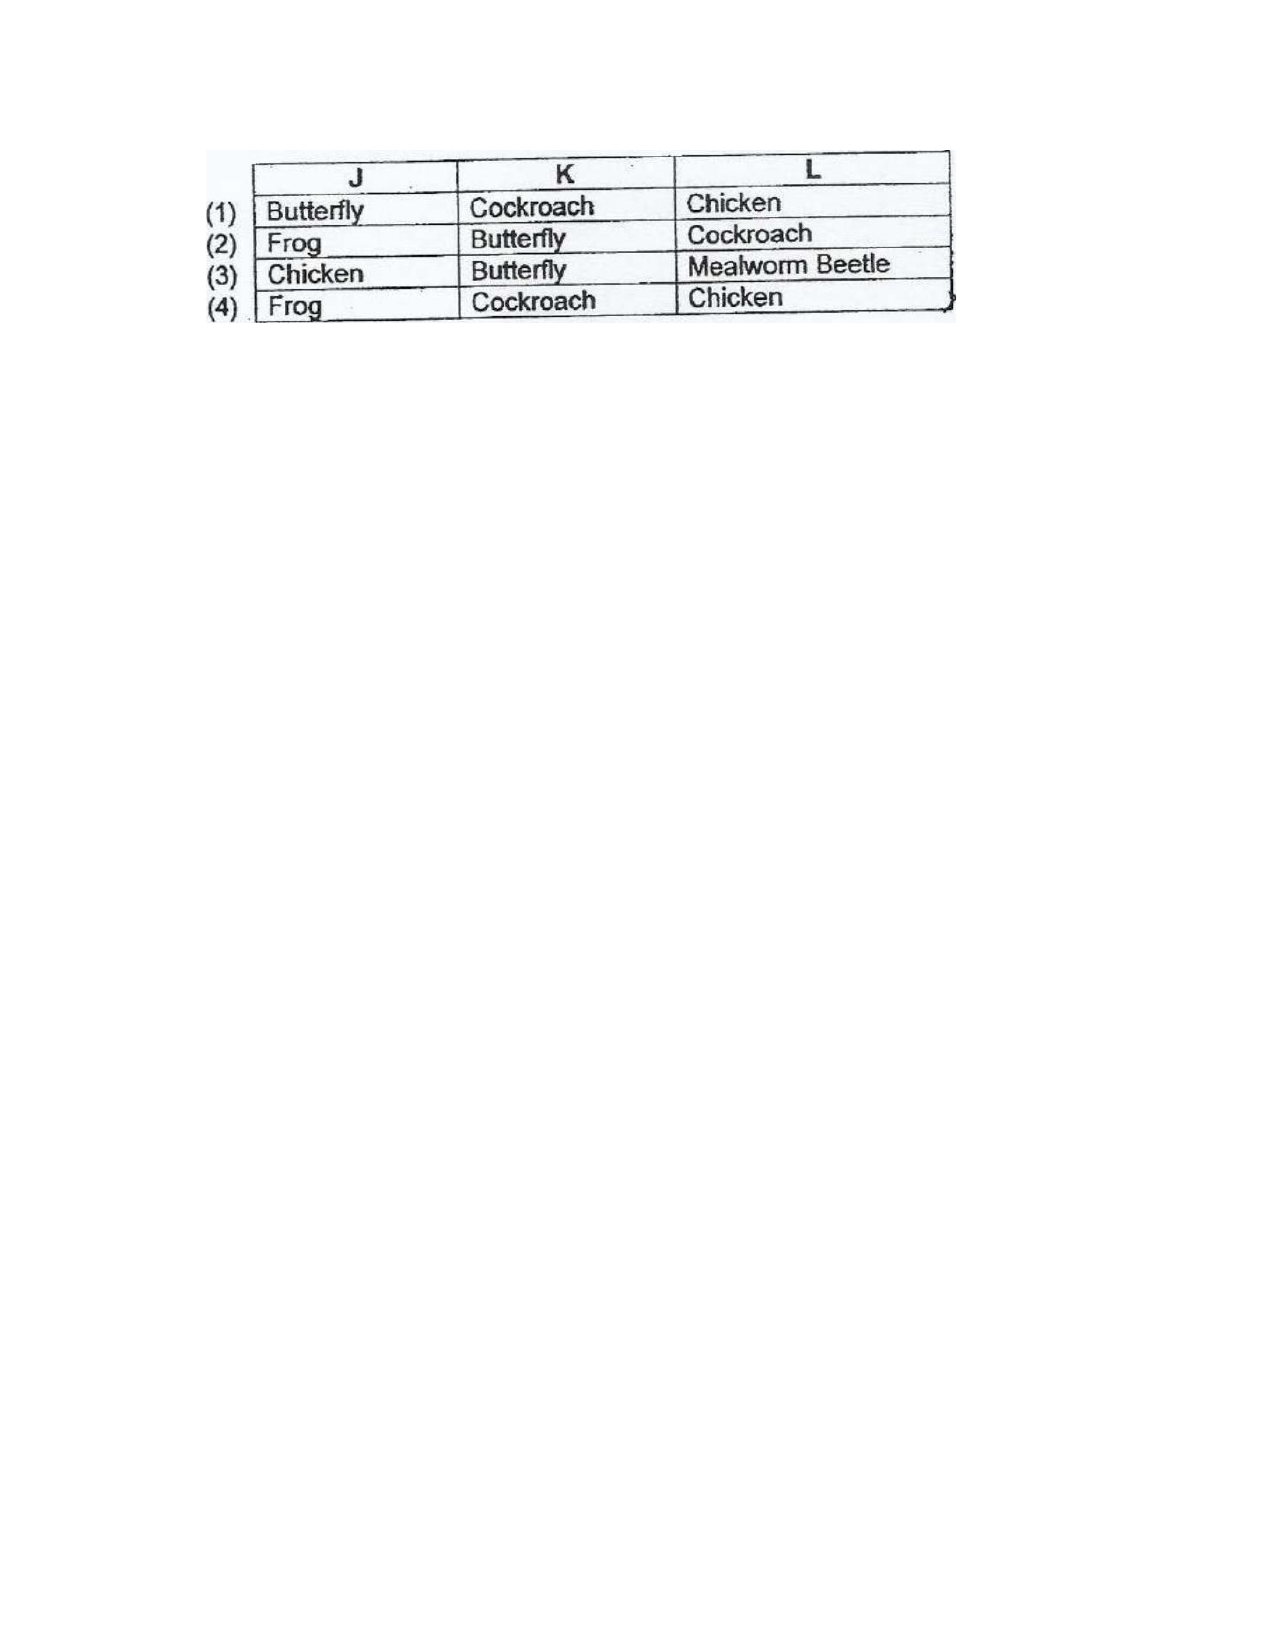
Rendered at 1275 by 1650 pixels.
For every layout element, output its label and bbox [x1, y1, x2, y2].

picture [206, 150, 957, 323]
